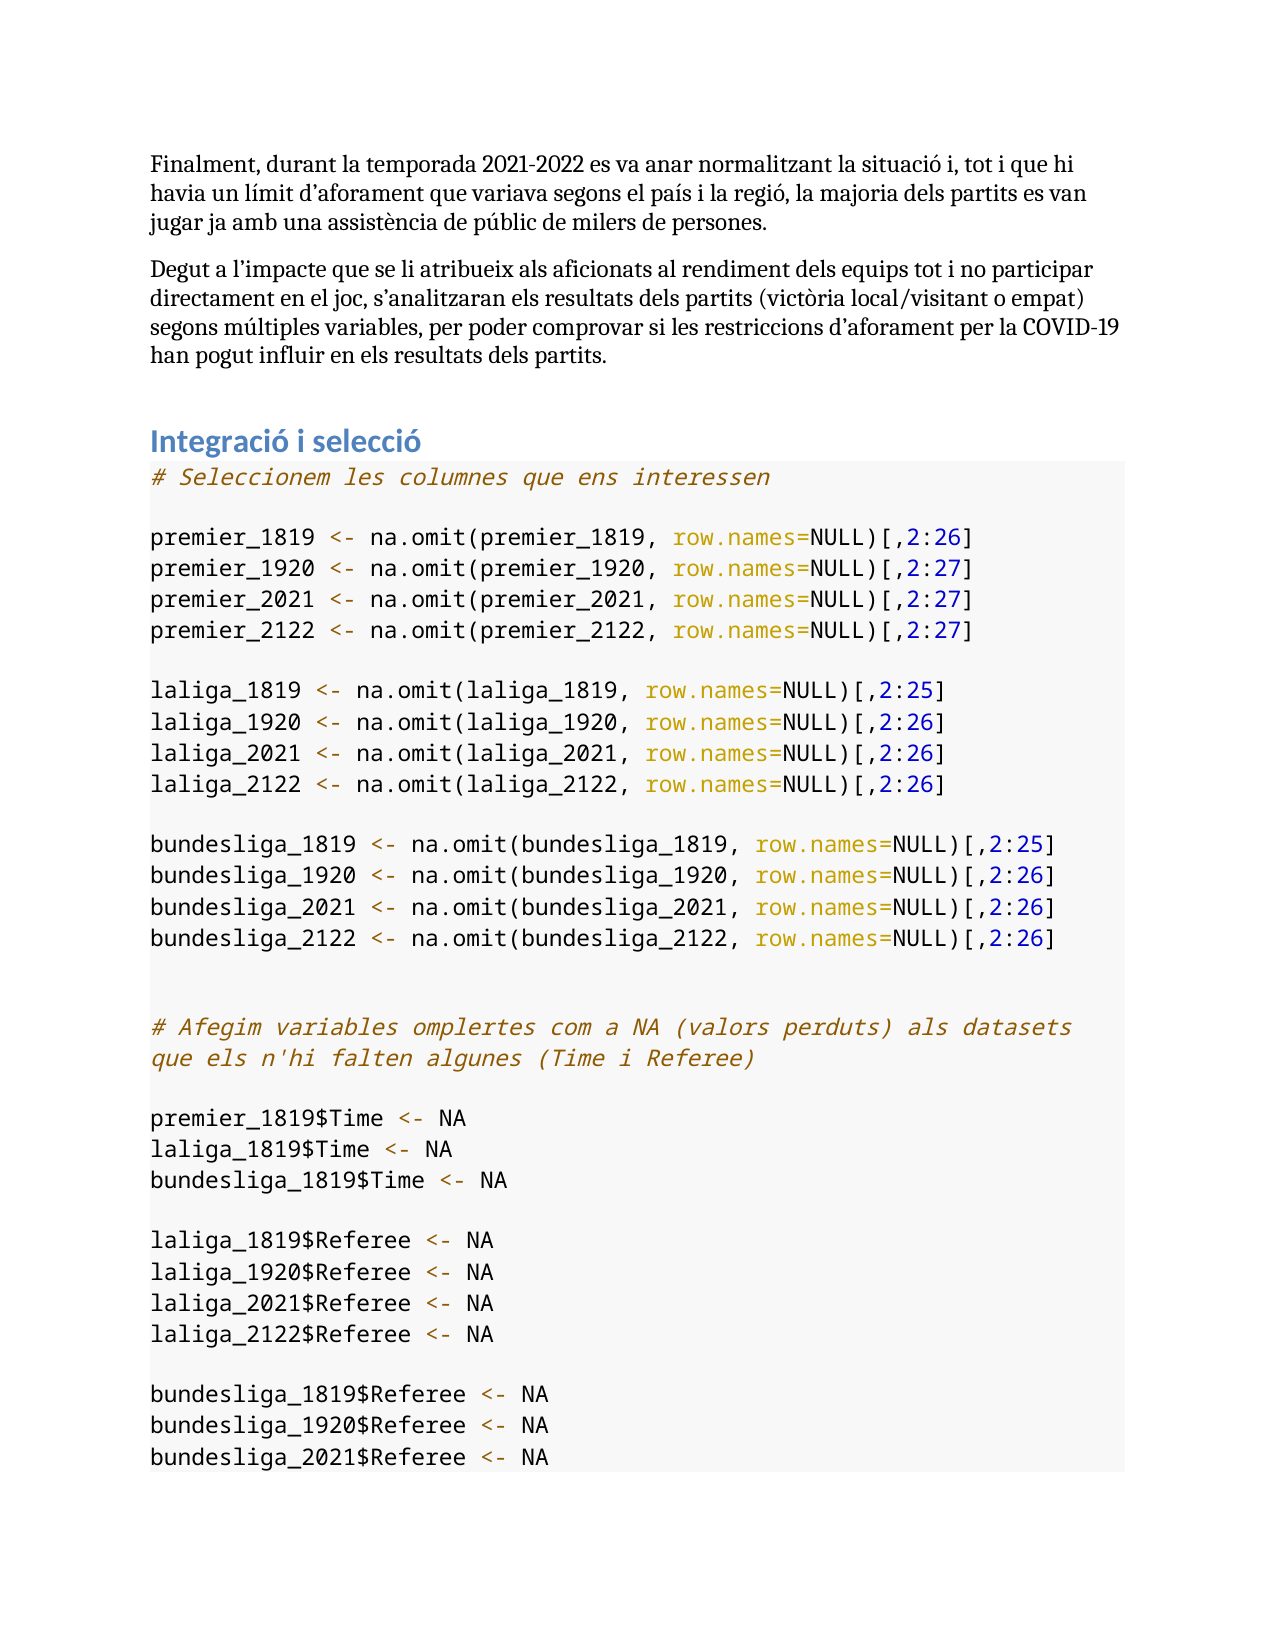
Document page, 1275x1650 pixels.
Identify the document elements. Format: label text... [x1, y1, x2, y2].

text Finalment, durant la temporada 2021-2022 es va anar normalitzant la situació i, tot i que hi havia un límit d’aforament que variava segons el país i la regió, la majoria dels partits es van jugar ja amb una assistència de públic de milers de persones. [150, 150, 1125, 236]
text Degut a l’impacte que se li atribueix als aficionats al rendiment dels equips tot i no participar directament en el joc, s’analitzaran els resultats dels partits (victòria local/visitant o empat) segons múltiples variables, per poder comprovar si les restriccions d’aforament per la COVID-19 han pogut influir en els resultats dels partits. [150, 255, 1125, 370]
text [150, 461, 1125, 1472]
subtitle Integració i selecció [150, 420, 1125, 461]
